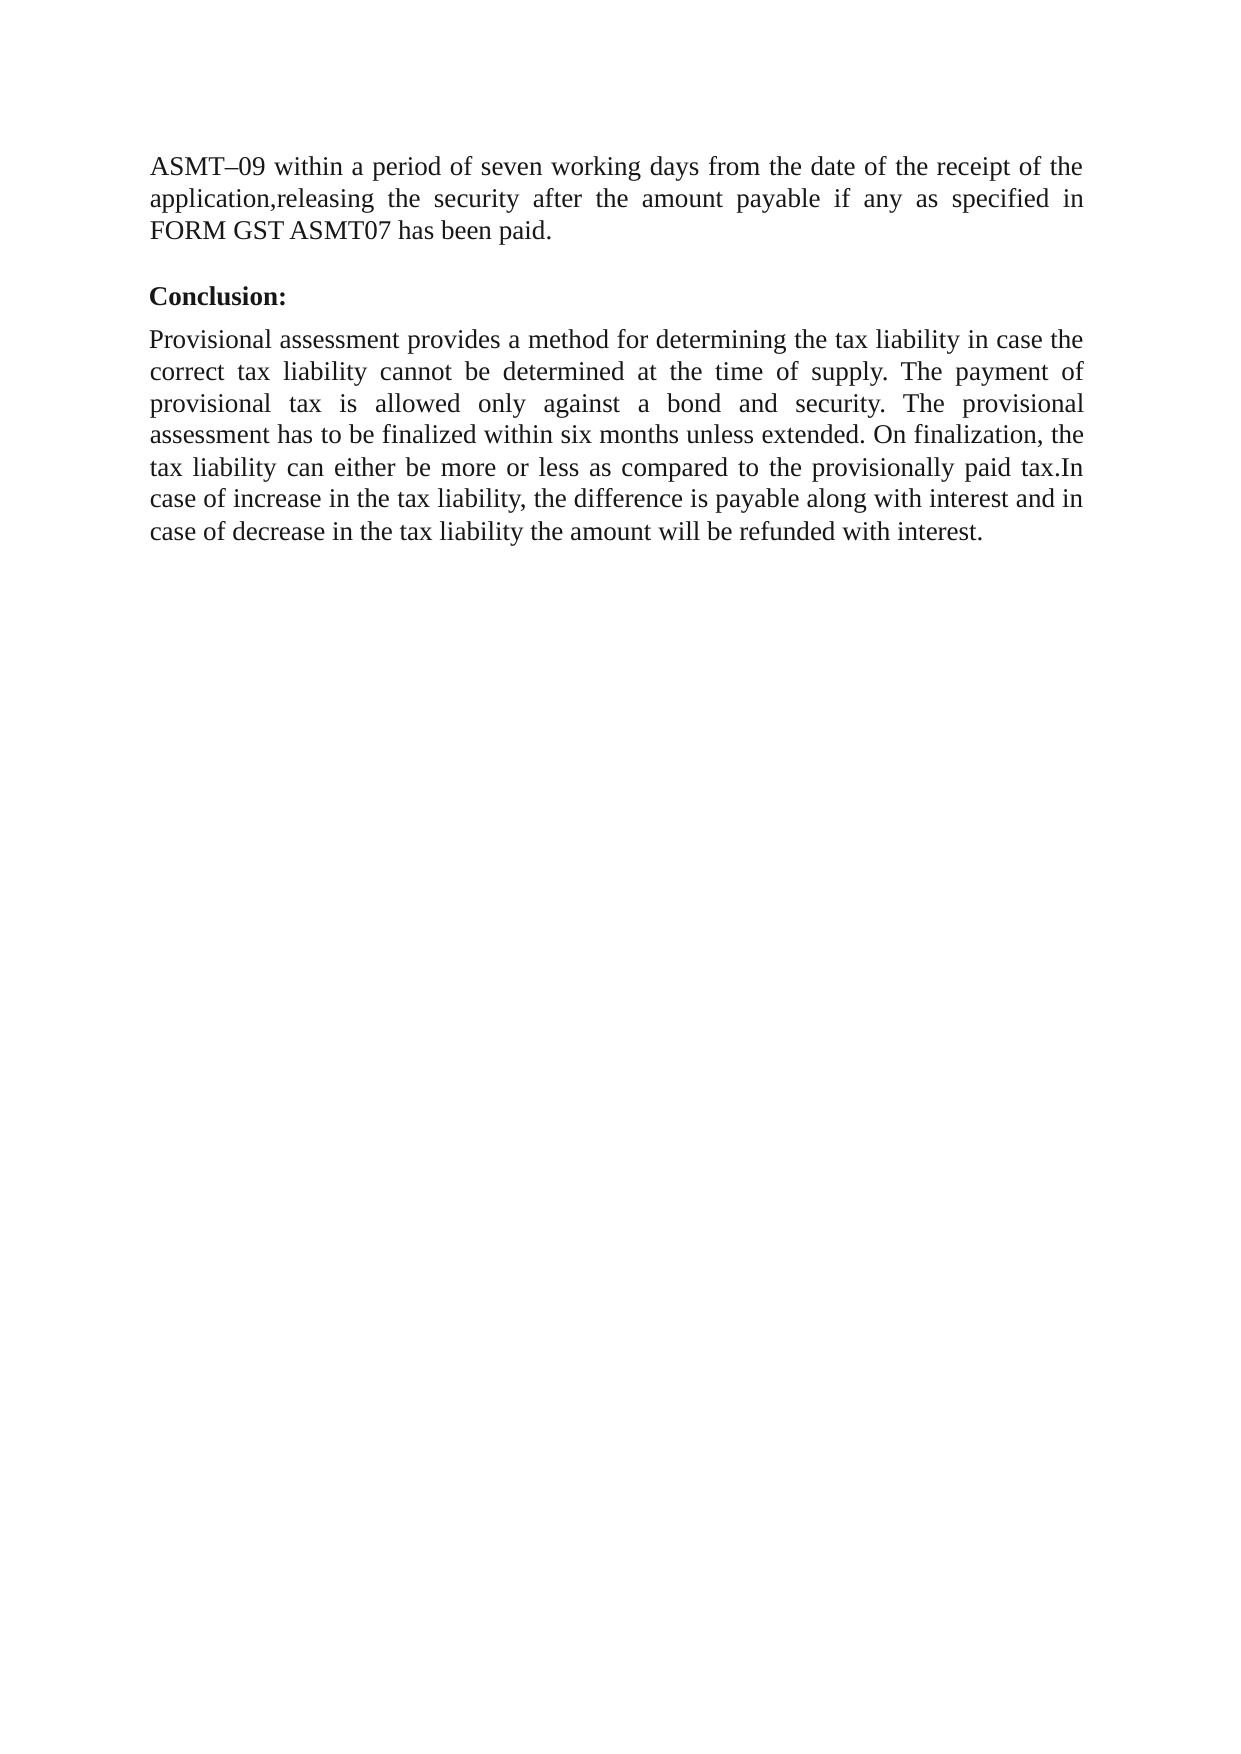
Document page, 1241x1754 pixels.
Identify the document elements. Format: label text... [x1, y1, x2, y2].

text Conclusion: [148, 280, 1090, 311]
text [148, 150, 1085, 245]
text Provisional assessment provides a method for determining the tax liability in case the correct tax liability cannot be determined at the time of supply. The payment of provisional tax is allowed only against a bond and security. The provisional assessment has to be finalized within six months unless extended. On finalization, the tax liability can either be more or less as compared to the provisionally paid tax.In case of increase in the tax liability, the difference is payable along with interest and in case of decrease in the tax liability the amount will be refunded with interest. [148, 323, 1085, 546]
